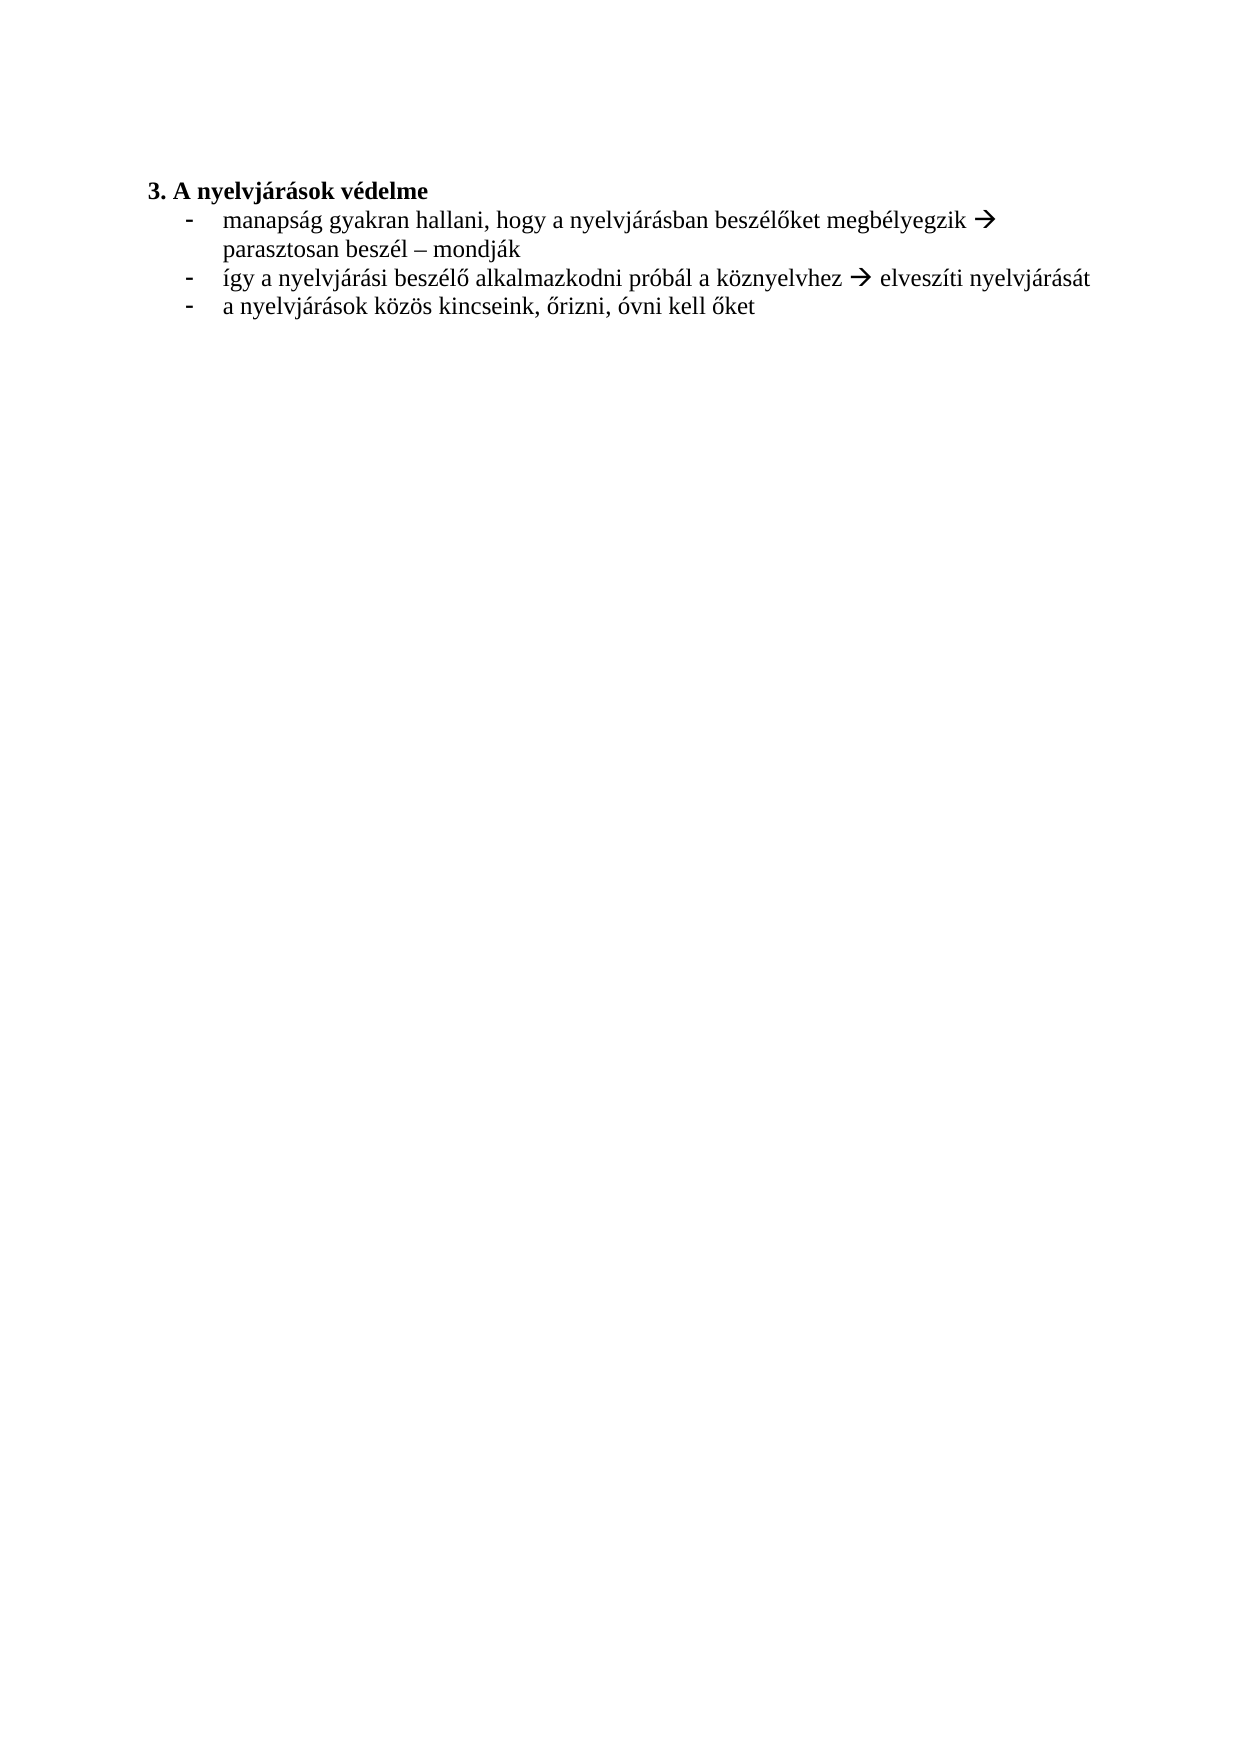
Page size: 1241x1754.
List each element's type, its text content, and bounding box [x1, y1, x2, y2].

list a nyelvjárások közös kincseink, őrizni, óvni kell őket [185, 291, 1093, 320]
text 3. A nyelvjárások védelme [148, 176, 1093, 205]
list így a nyelvjárási beszélő alkalmazkodni próbál a köznyelvhez elveszíti nyelvjárását [185, 263, 1093, 291]
list manapság gyakran hallani, hogy a nyelvjárásban beszélőket megbélyegzik parasztosan beszél – mondják [185, 205, 1093, 263]
